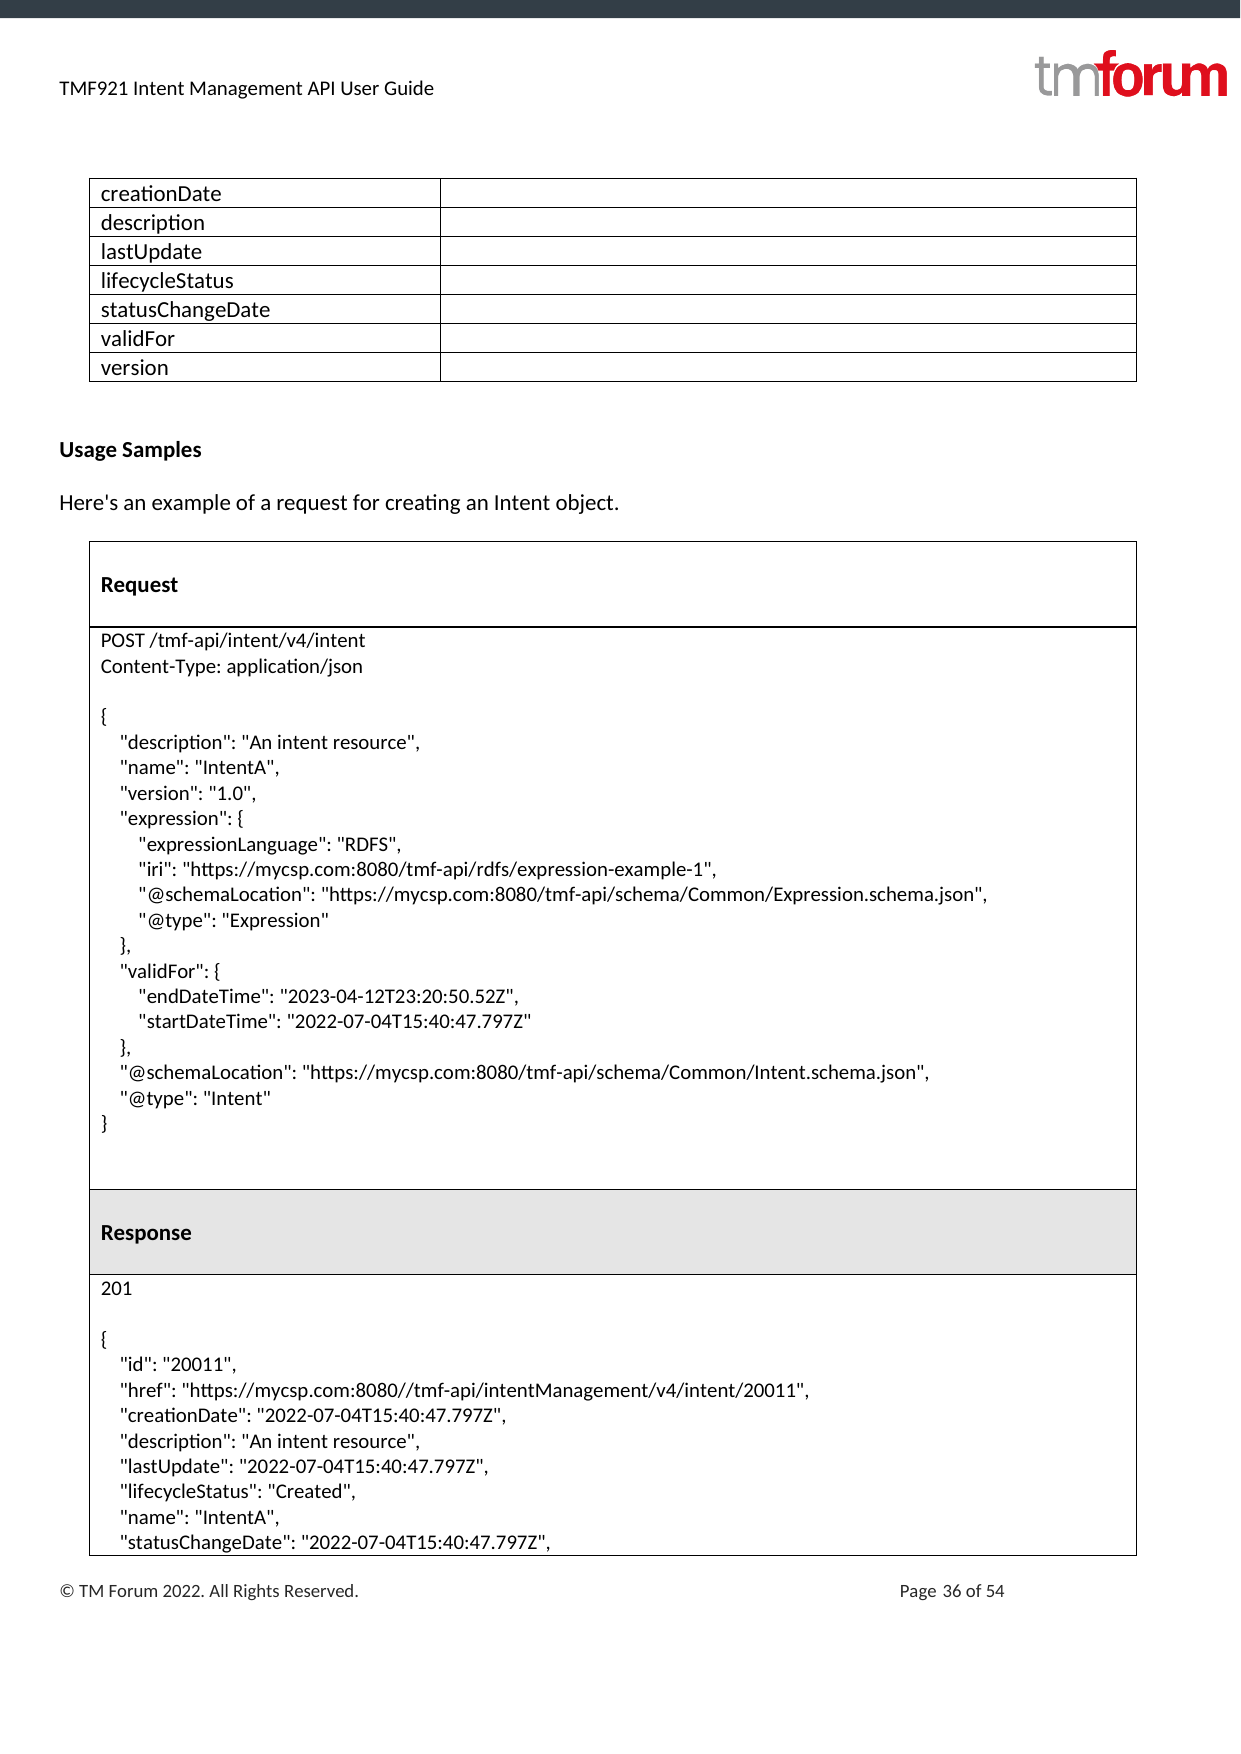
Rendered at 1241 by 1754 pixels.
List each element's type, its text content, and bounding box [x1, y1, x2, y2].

table_cell version [90, 353, 440, 381]
table_cell validFor [90, 324, 440, 352]
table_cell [90, 1275, 1136, 1555]
table_cell [441, 237, 1136, 265]
table_cell POST /tmf-api/intent/v4/intent Content-Type: application/json { "description": "An intent resource", "name": "IntentA", "version": "1.0", "expression": { "expressionLanguage": "RDFS", "iri": "https://mycsp.com:8080/tmf-api/rdfs/expression-example-1", "@schemaLocation": "https://mycsp.com:8080/tmf-api/schema/Common/Expression.schema.json", "@type": "Expression" }, "validFor": { "endDateTime": "2023-04-12T23:20:50.52Z", "startDateTime": "2022-07-04T15:40:47.797Z" }, "@schemaLocation": "https://mycsp.com:8080/tmf-api/schema/Common/Intent.schema.json", "@type": "Intent" } [90, 628, 1136, 1189]
table_header Request [90, 542, 1136, 626]
table_cell [441, 295, 1136, 323]
table_cell lifecycleStatus [90, 266, 440, 294]
table_cell statusChangeDate [90, 295, 440, 323]
table_cell Response [90, 1190, 1136, 1274]
text Here's an example of a request for creating an Intent object. [59, 488, 1137, 516]
text Usage Samples [59, 435, 1137, 463]
table_cell [441, 324, 1136, 352]
table_cell [441, 208, 1136, 236]
table_cell description [90, 208, 440, 236]
picture [0, 0, 1241, 110]
table_cell [441, 179, 1136, 207]
table_cell [441, 353, 1136, 381]
table_cell [441, 266, 1136, 294]
table_cell lastUpdate [90, 237, 440, 265]
table_cell creationDate [90, 179, 440, 207]
